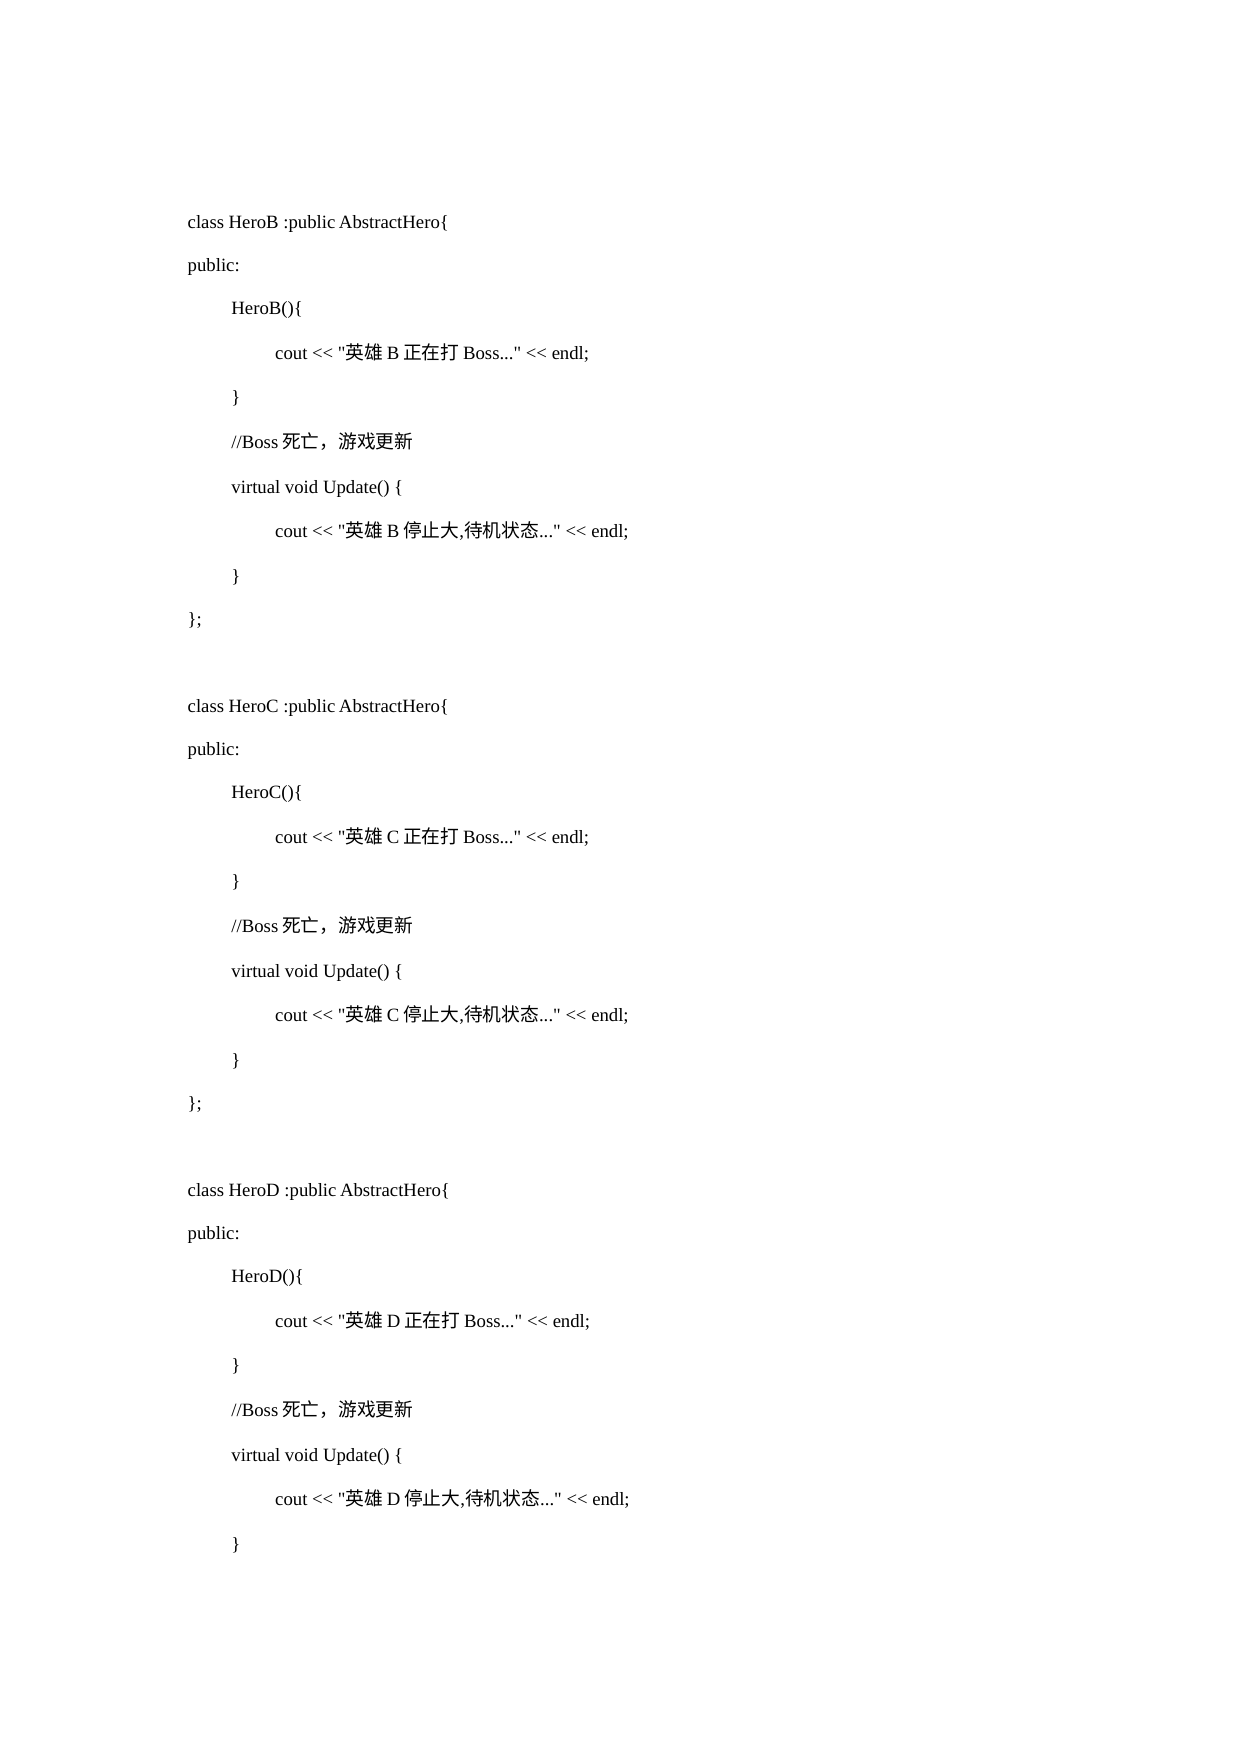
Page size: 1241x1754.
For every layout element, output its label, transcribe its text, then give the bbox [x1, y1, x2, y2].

text HeroC(){ [187, 776, 1053, 808]
text cout << "英雄D正在打Boss..." << endl; [187, 1303, 1053, 1335]
text virtual void Update() { [187, 954, 1053, 987]
text } [187, 1043, 1053, 1076]
text cout << "英雄B停止大,待机状态..." << endl; [187, 513, 1053, 546]
text //Boss死亡，游戏更新 [187, 1392, 1053, 1424]
text public: [187, 248, 1053, 281]
text virtual void Update() { [187, 1438, 1053, 1471]
text //Boss死亡，游戏更新 [187, 908, 1053, 941]
text cout << "英雄C停止大,待机状态..." << endl; [187, 997, 1053, 1030]
text cout << "英雄D停止大,待机状态..." << endl; [187, 1481, 1053, 1514]
text virtual void Update() { [187, 470, 1053, 503]
text HeroB(){ [187, 292, 1053, 324]
text HeroD(){ [187, 1259, 1053, 1292]
text } [187, 381, 1053, 413]
text class HeroC :public AbstractHero{ [187, 689, 1053, 722]
text } [187, 1349, 1053, 1381]
text } [187, 1527, 1053, 1560]
text cout << "英雄C正在打Boss..." << endl; [187, 819, 1053, 851]
text public: [187, 732, 1053, 765]
text class HeroB :public AbstractHero{ [187, 205, 1053, 238]
text }; [187, 1087, 1053, 1119]
text class HeroD :public AbstractHero{ [187, 1173, 1053, 1206]
text cout << "英雄B正在打Boss..." << endl; [187, 335, 1053, 367]
text public: [187, 1216, 1053, 1249]
text //Boss死亡，游戏更新 [187, 424, 1053, 457]
text } [187, 559, 1053, 592]
text } [187, 865, 1053, 897]
text }; [187, 603, 1053, 635]
